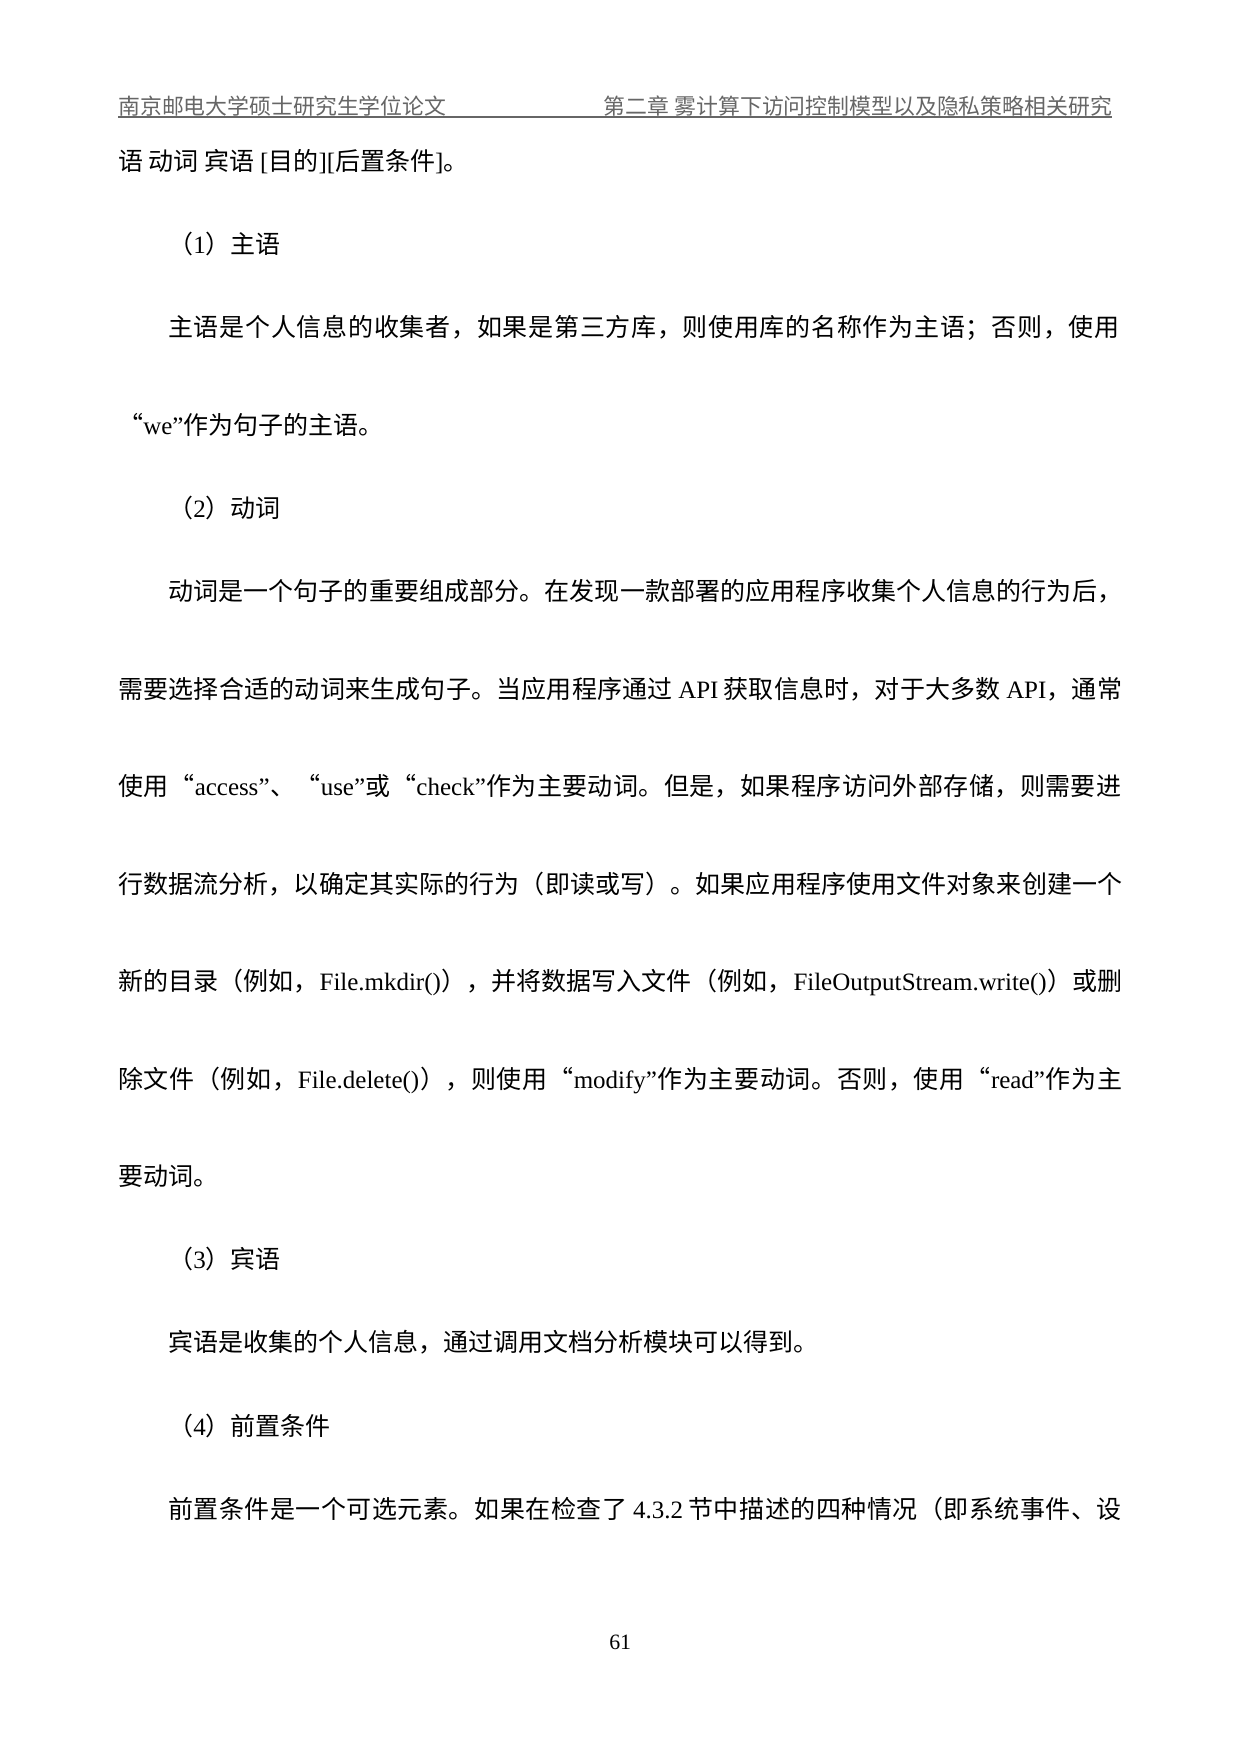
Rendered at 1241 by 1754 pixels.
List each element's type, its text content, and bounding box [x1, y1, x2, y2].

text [118, 1475, 1122, 1540]
text 宾语是收集的个人信息，通过调用文档分析模块可以得到。 [118, 1308, 1122, 1373]
list 前置条件 [118, 1392, 1122, 1457]
text 动词是一个句子的重要组成部分。在发现一款部署的应用程序收集个人信息的行为后，需要选择合适的动词来生成句子。当应用程序通过API获取信息时，对于大多数API，通常使用“access”、“use”或“check”作为主要动词。但是，如果程序访问外部存储，则需要进行数据流分析，以确定其实际的行为（即读或写）。如果应用程序使用文件对象来创建一个新的目录（例如，File.mkdir()），并将数据写入文件（例如，FileOutputStream.write()）或删除文件（例如，File.delete()），则使用“modify”作为主要动词。否则，使用“read”作为主要动词。 [118, 557, 1122, 1207]
list 动词 [118, 474, 1122, 539]
text 主语是个人信息的收集者，如果是第三方库，则使用库的名称作为主语；否则，使用“we”作为句子的主语。 [118, 293, 1122, 456]
list 宾语 [118, 1225, 1122, 1290]
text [118, 127, 1122, 192]
list 主语 [118, 210, 1122, 275]
